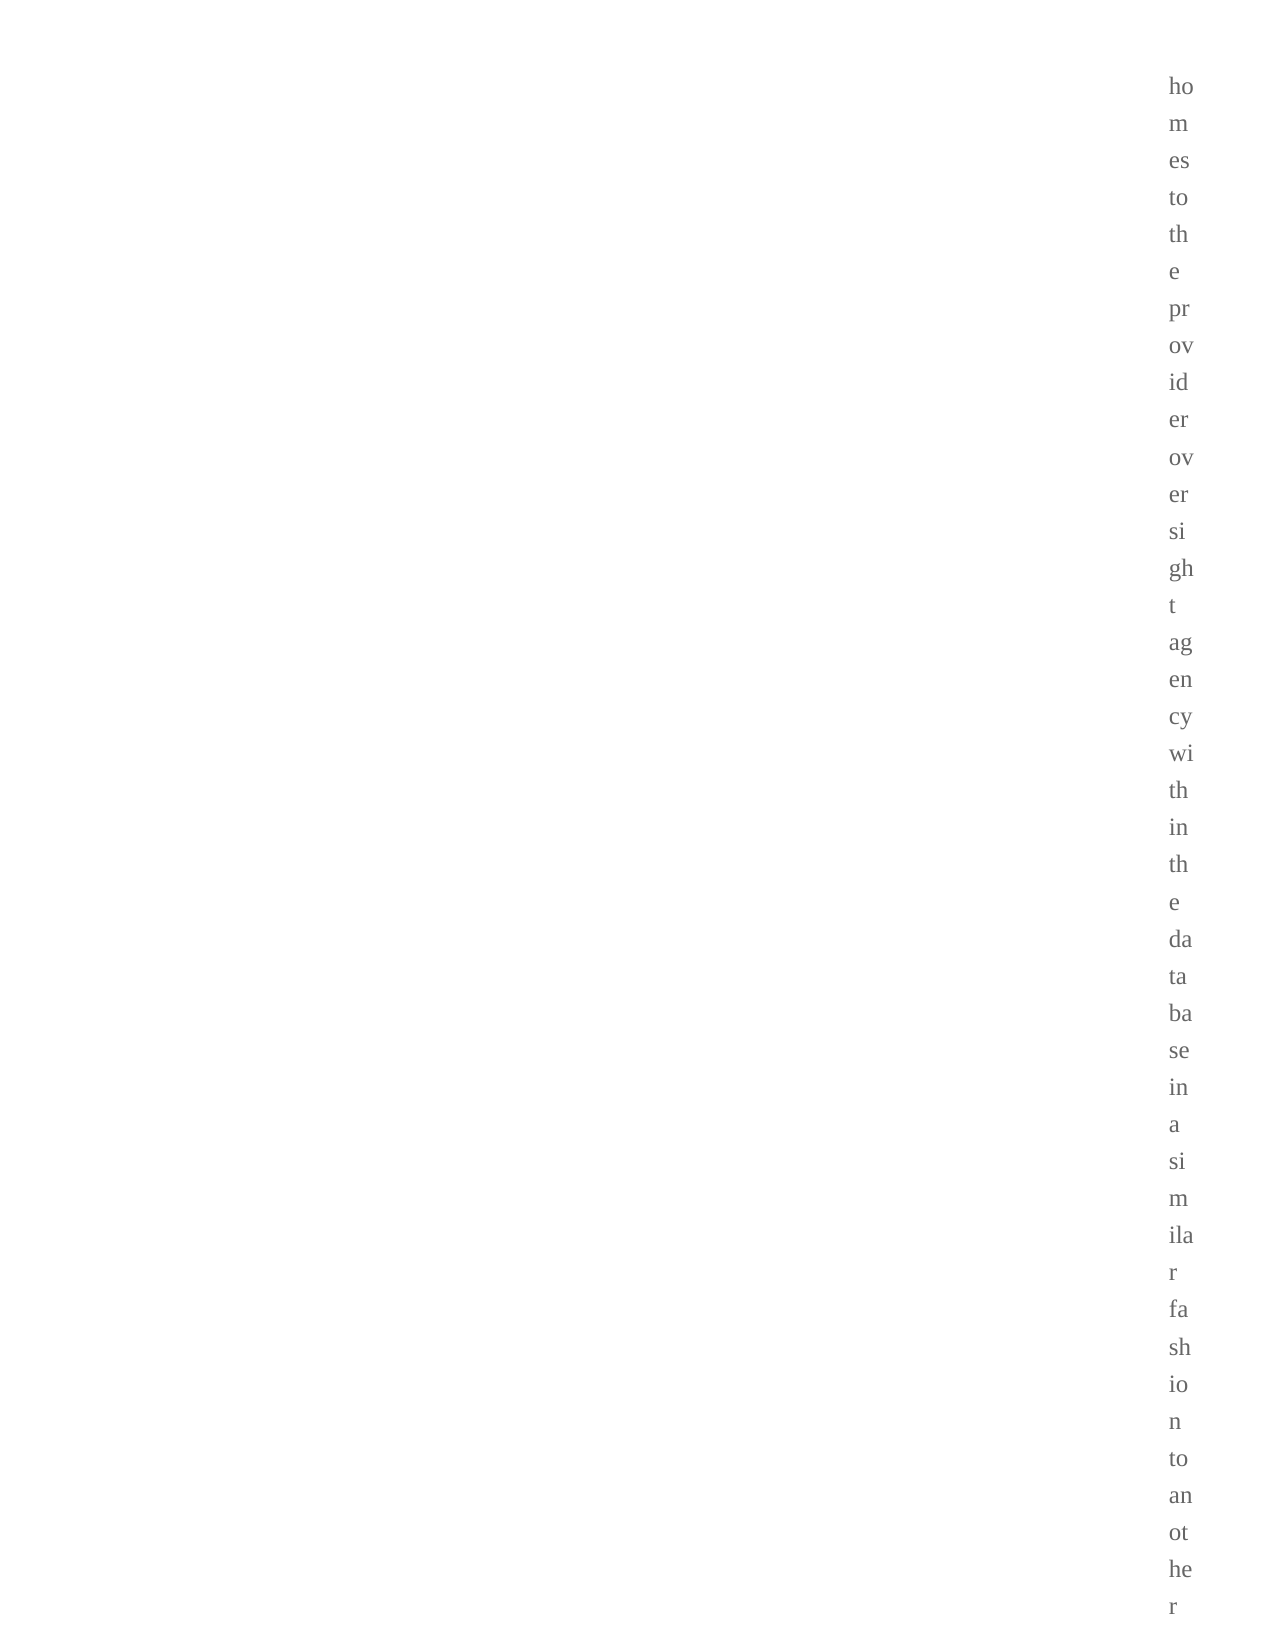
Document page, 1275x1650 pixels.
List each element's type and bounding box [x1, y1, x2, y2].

text [1163, 71, 1194, 1620]
